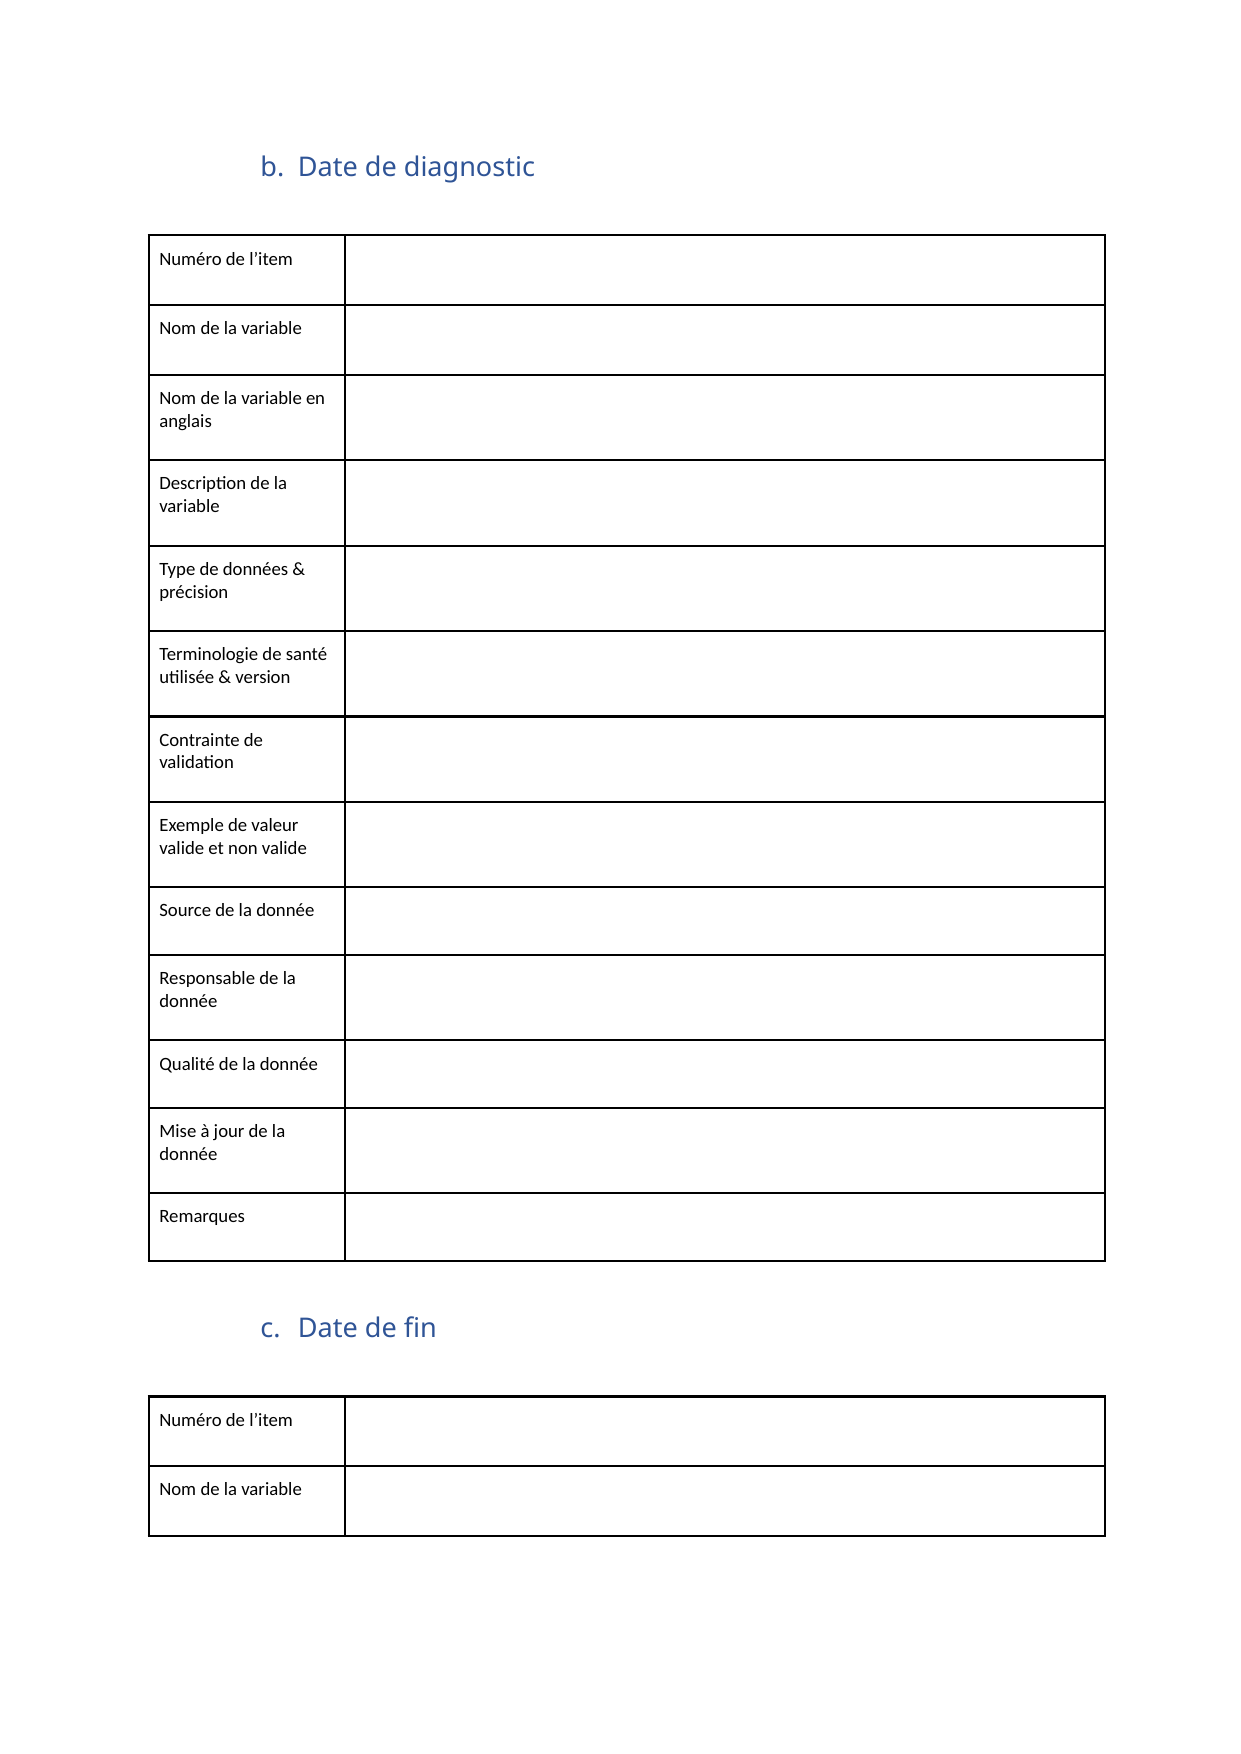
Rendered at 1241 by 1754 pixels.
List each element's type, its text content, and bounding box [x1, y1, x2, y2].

table_cell [346, 547, 1104, 630]
table_cell [346, 956, 1104, 1039]
subtitle Date de diagnostic [260, 148, 1093, 184]
table_cell [346, 1109, 1104, 1192]
table_cell [346, 1041, 1104, 1107]
table_cell Nom de la variable [150, 1467, 344, 1535]
table_cell [346, 718, 1104, 801]
table_cell Contrainte de validation [150, 718, 344, 801]
table_cell [346, 803, 1104, 886]
table_cell Mise à jour de la donnée [150, 1109, 344, 1192]
table_cell Terminologie de santé utilisée & version [150, 632, 344, 715]
table_cell [346, 632, 1104, 715]
table_header Numéro de l’item [150, 236, 344, 304]
table_cell Nom de la variable [150, 306, 344, 374]
table_header Numéro de l’item [150, 1398, 344, 1465]
table_cell Source de la donnée [150, 888, 344, 954]
subtitle Date de fin [260, 1309, 1093, 1346]
table_cell Remarques [150, 1194, 344, 1260]
table_cell [346, 306, 1104, 374]
table_cell Nom de la variable en anglais [150, 376, 344, 459]
table_cell [346, 1194, 1104, 1260]
table_cell Type de données & précision [150, 547, 344, 630]
table_cell Responsable de la donnée [150, 956, 344, 1039]
table_cell [346, 376, 1104, 459]
table_cell Exemple de valeur valide et non valide [150, 803, 344, 886]
table_cell [346, 461, 1104, 544]
table_header [346, 1398, 1104, 1465]
table_header [346, 236, 1104, 304]
table_cell [346, 888, 1104, 954]
table_cell Qualité de la donnée [150, 1041, 344, 1107]
table_cell Description de la variable [150, 461, 344, 544]
table_cell [346, 1467, 1104, 1535]
